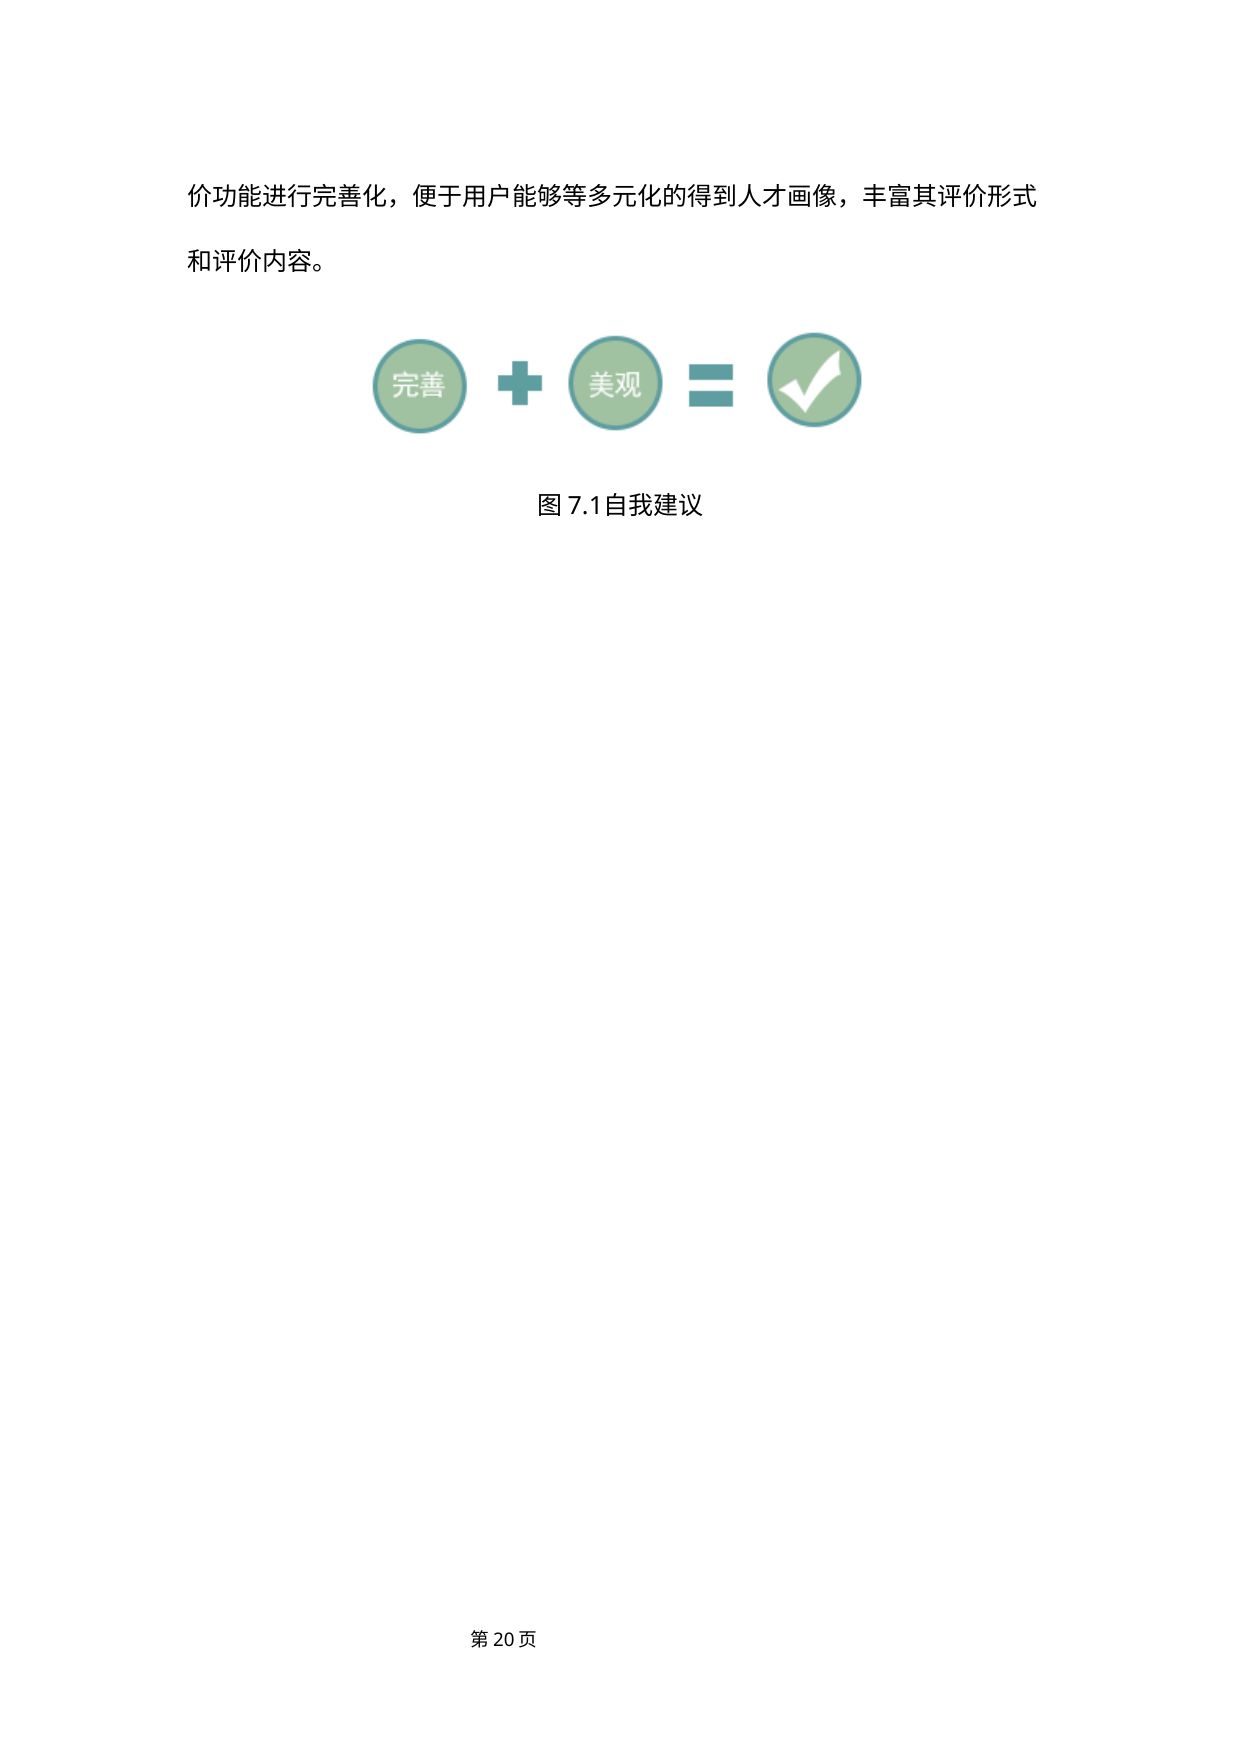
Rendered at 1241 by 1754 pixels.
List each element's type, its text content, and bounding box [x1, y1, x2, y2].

picture [370, 308, 870, 465]
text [187, 162, 1053, 292]
text 图7.1自我建议 [187, 471, 1053, 536]
